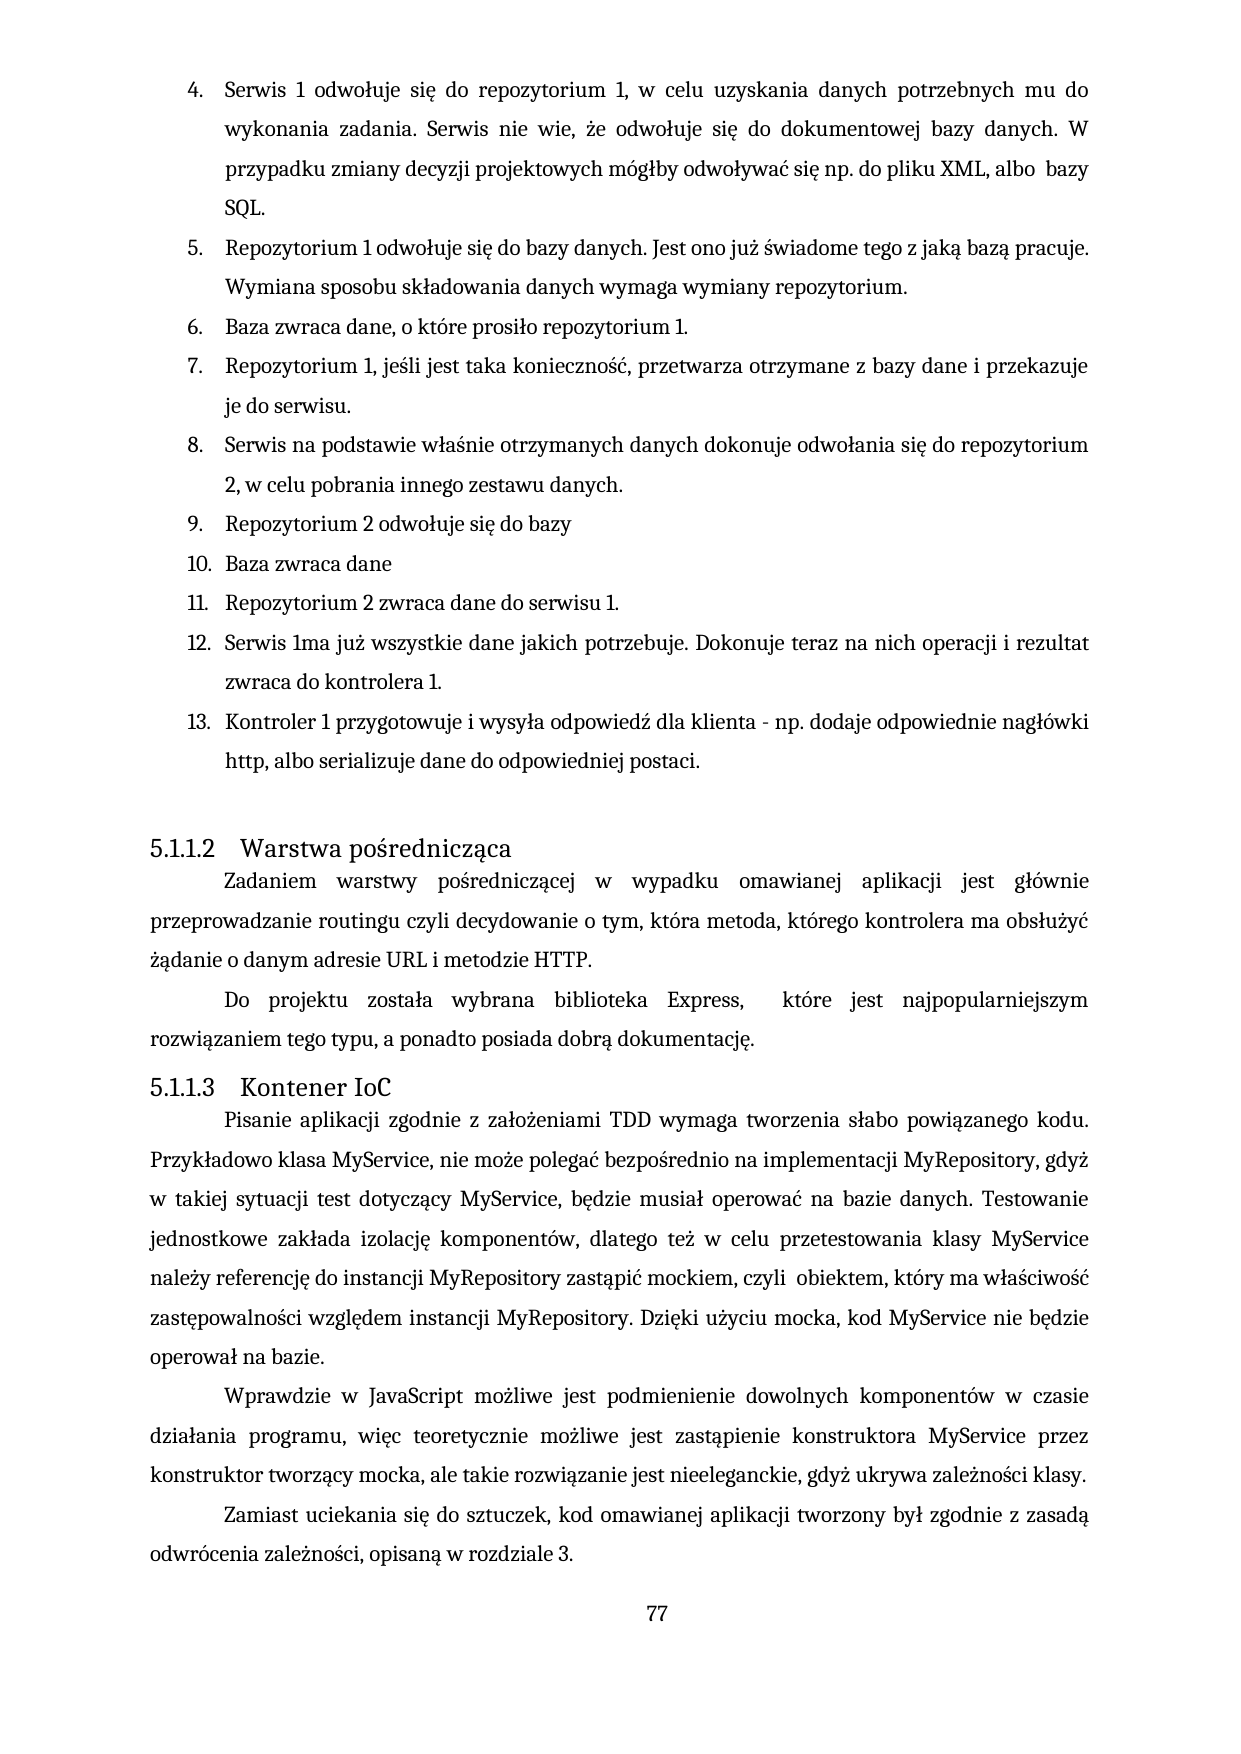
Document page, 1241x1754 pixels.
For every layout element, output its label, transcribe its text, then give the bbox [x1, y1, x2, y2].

text Wprawdzie w JavaScript możliwe jest podmienienie dowolnych komponentów w czasie działania programu, więc teoretycznie możliwe jest zastąpienie konstruktora MyService przez konstruktor tworzący mocka, ale takie rozwiązanie jest nieeleganckie, gdyż ukrywa zależności klasy. [150, 1383, 1090, 1489]
list Serwis 1ma już wszystkie dane jakich potrzebuje. Dokonuje teraz na nich operacji i rezultat zwraca do kontrolera 1. [187, 629, 1090, 695]
list Serwis na podstawie właśnie otrzymanych danych dokonuje odwołania się do repozytorium 2, w celu pobrania innego zestawu danych. [187, 432, 1090, 498]
list Serwis 1 odwołuje się do repozytorium 1, w celu uzyskania danych potrzebnych mu do wykonania zadania. Serwis nie wie, że odwołuje się do dokumentowej bazy danych. W przypadku zmiany decyzji projektowych mógłby odwoływać się np. do pliku XML, albo bazy SQL. [187, 77, 1090, 222]
list Baza zwraca dane, o które prosiło repozytorium 1. [187, 314, 1090, 340]
list Repozytorium 1, jeśli jest taka konieczność, przetwarza otrzymane z bazy dane i przekazuje je do serwisu. [187, 353, 1090, 419]
subtitle Kontener IoC [150, 1072, 1090, 1103]
subtitle Warstwa pośrednicząca [150, 833, 1090, 864]
list Baza zwraca dane [187, 551, 1090, 577]
list Kontroler 1 przygotowuje i wysyła odpowiedź dla klienta - np. dodaje odpowiednie nagłówki http, albo serializuje dane do odpowiedniej postaci. [187, 708, 1090, 774]
text Zadaniem warstwy pośredniczącej w wypadku omawianej aplikacji jest głównie przeprowadzanie routingu czyli decydowanie o tym, która metoda, którego kontrolera ma obsłużyć żądanie o danym adresie URL i metodzie HTTP. [150, 868, 1090, 973]
list Repozytorium 2 odwołuje się do bazy [187, 511, 1090, 537]
text Pisanie aplikacji zgodnie z założeniami TDD wymaga tworzenia słabo powiązanego kodu. Przykładowo klasa MyService, nie może polegać bezpośrednio na implementacji MyRepository, gdyż w takiej sytuacji test dotyczący MyService, będzie musiał operować na bazie danych. Testowanie jednostkowe zakłada izolację komponentów, dlatego też w celu przetestowania klasy MyService należy referencję do instancji MyRepository zastąpić mockiem, czyli obiektem, który ma właściwość zastępowalności względem instancji MyRepository. Dzięki użyciu mocka, kod MyService nie będzie operował na bazie. [150, 1107, 1090, 1370]
list Repozytorium 2 zwraca dane do serwisu 1. [187, 590, 1090, 616]
text Do projektu została wybrana biblioteka Express, które jest najpopularniejszym rozwiązaniem tego typu, a ponadto posiada dobrą dokumentację. [150, 987, 1090, 1052]
list Repozytorium 1 odwołuje się do bazy danych. Jest ono już świadome tego z jaką bazą pracuje. Wymiana sposobu składowania danych wymaga wymiany repozytorium. [187, 235, 1090, 301]
text Zamiast uciekania się do sztuczek, kod omawianej aplikacji tworzony był zgodnie z zasadą odwrócenia zależności, opisaną w rozdziale 3. [150, 1502, 1090, 1568]
